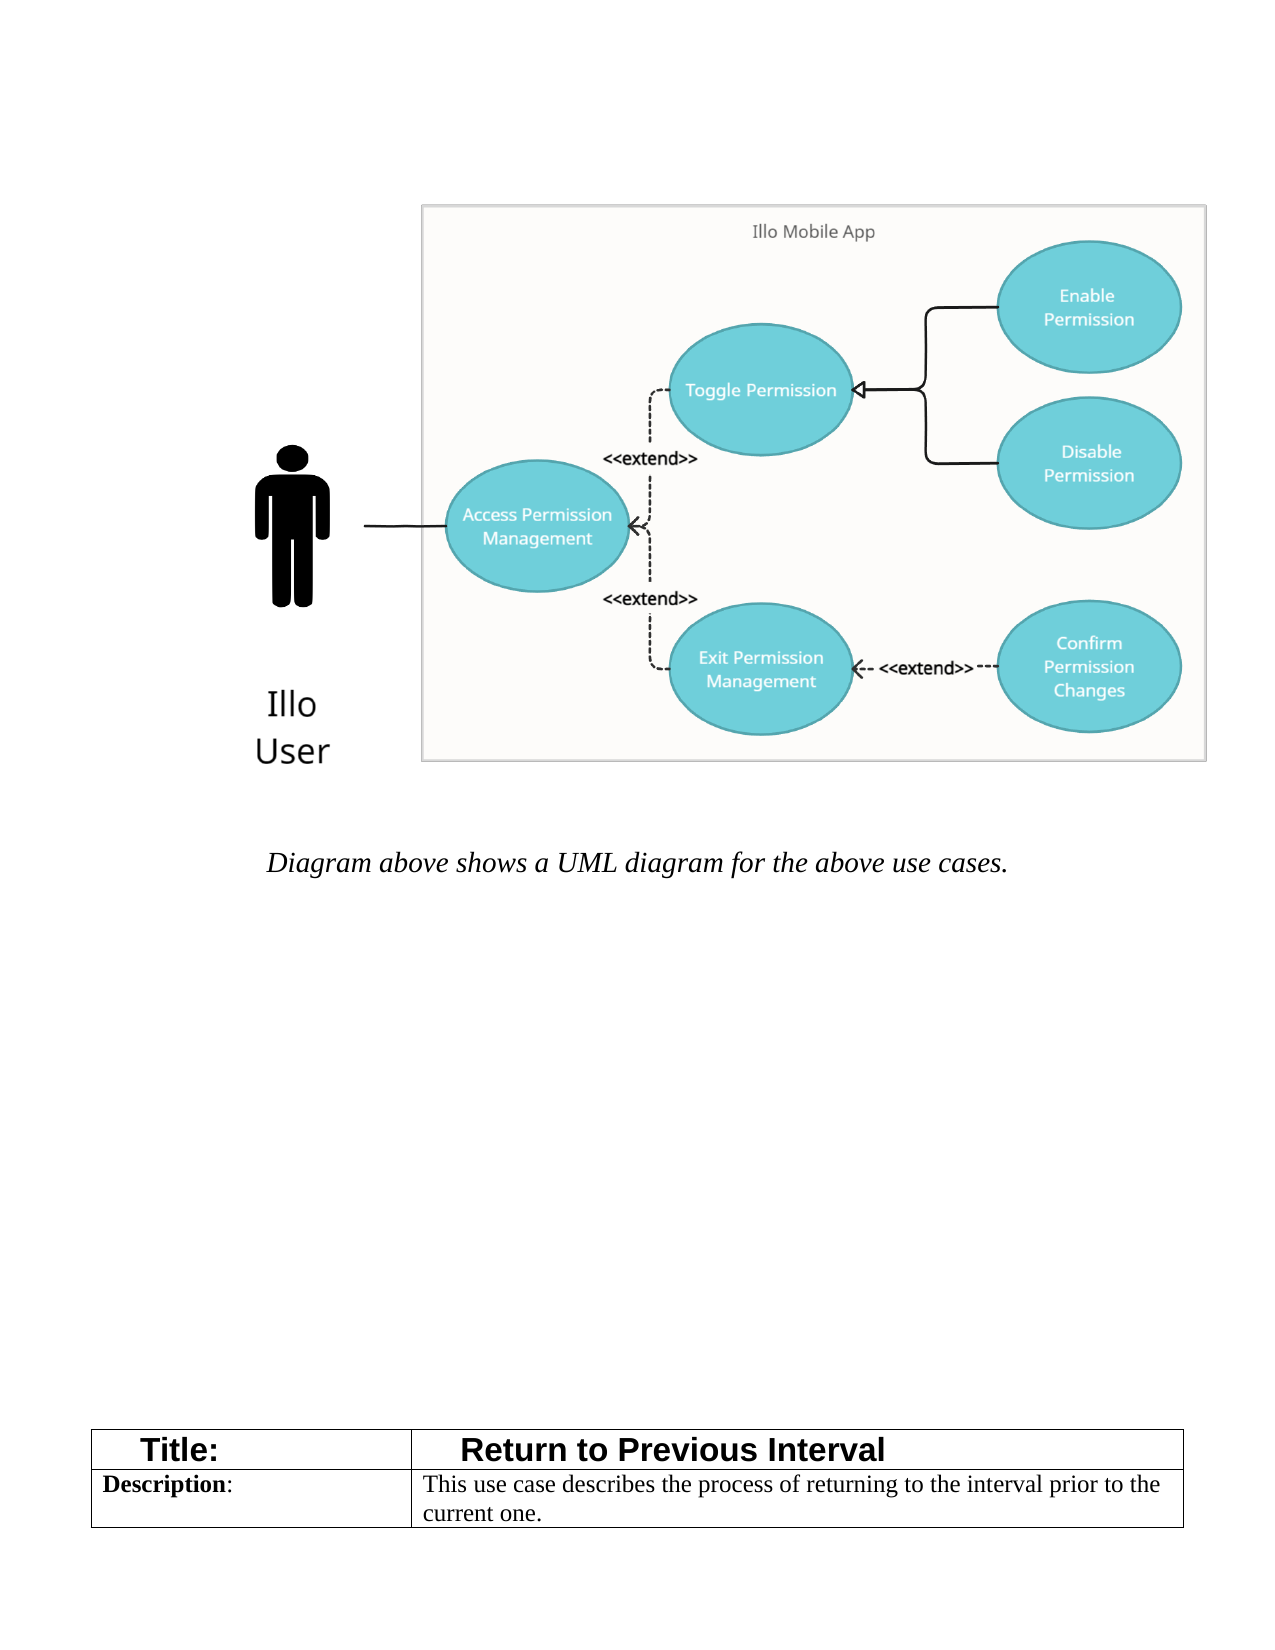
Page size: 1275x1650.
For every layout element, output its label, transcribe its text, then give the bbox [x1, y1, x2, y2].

text Diagram above shows a UML diagram for the above use cases. [118, 807, 1157, 879]
table_header Return to Previous Interval [412, 1430, 1183, 1468]
table_header Title: [92, 1430, 411, 1468]
table_cell Description: [92, 1470, 411, 1527]
table_cell This use case describes the process of returning to the interval prior to the current one. [412, 1470, 1183, 1527]
picture [193, 180, 1232, 779]
